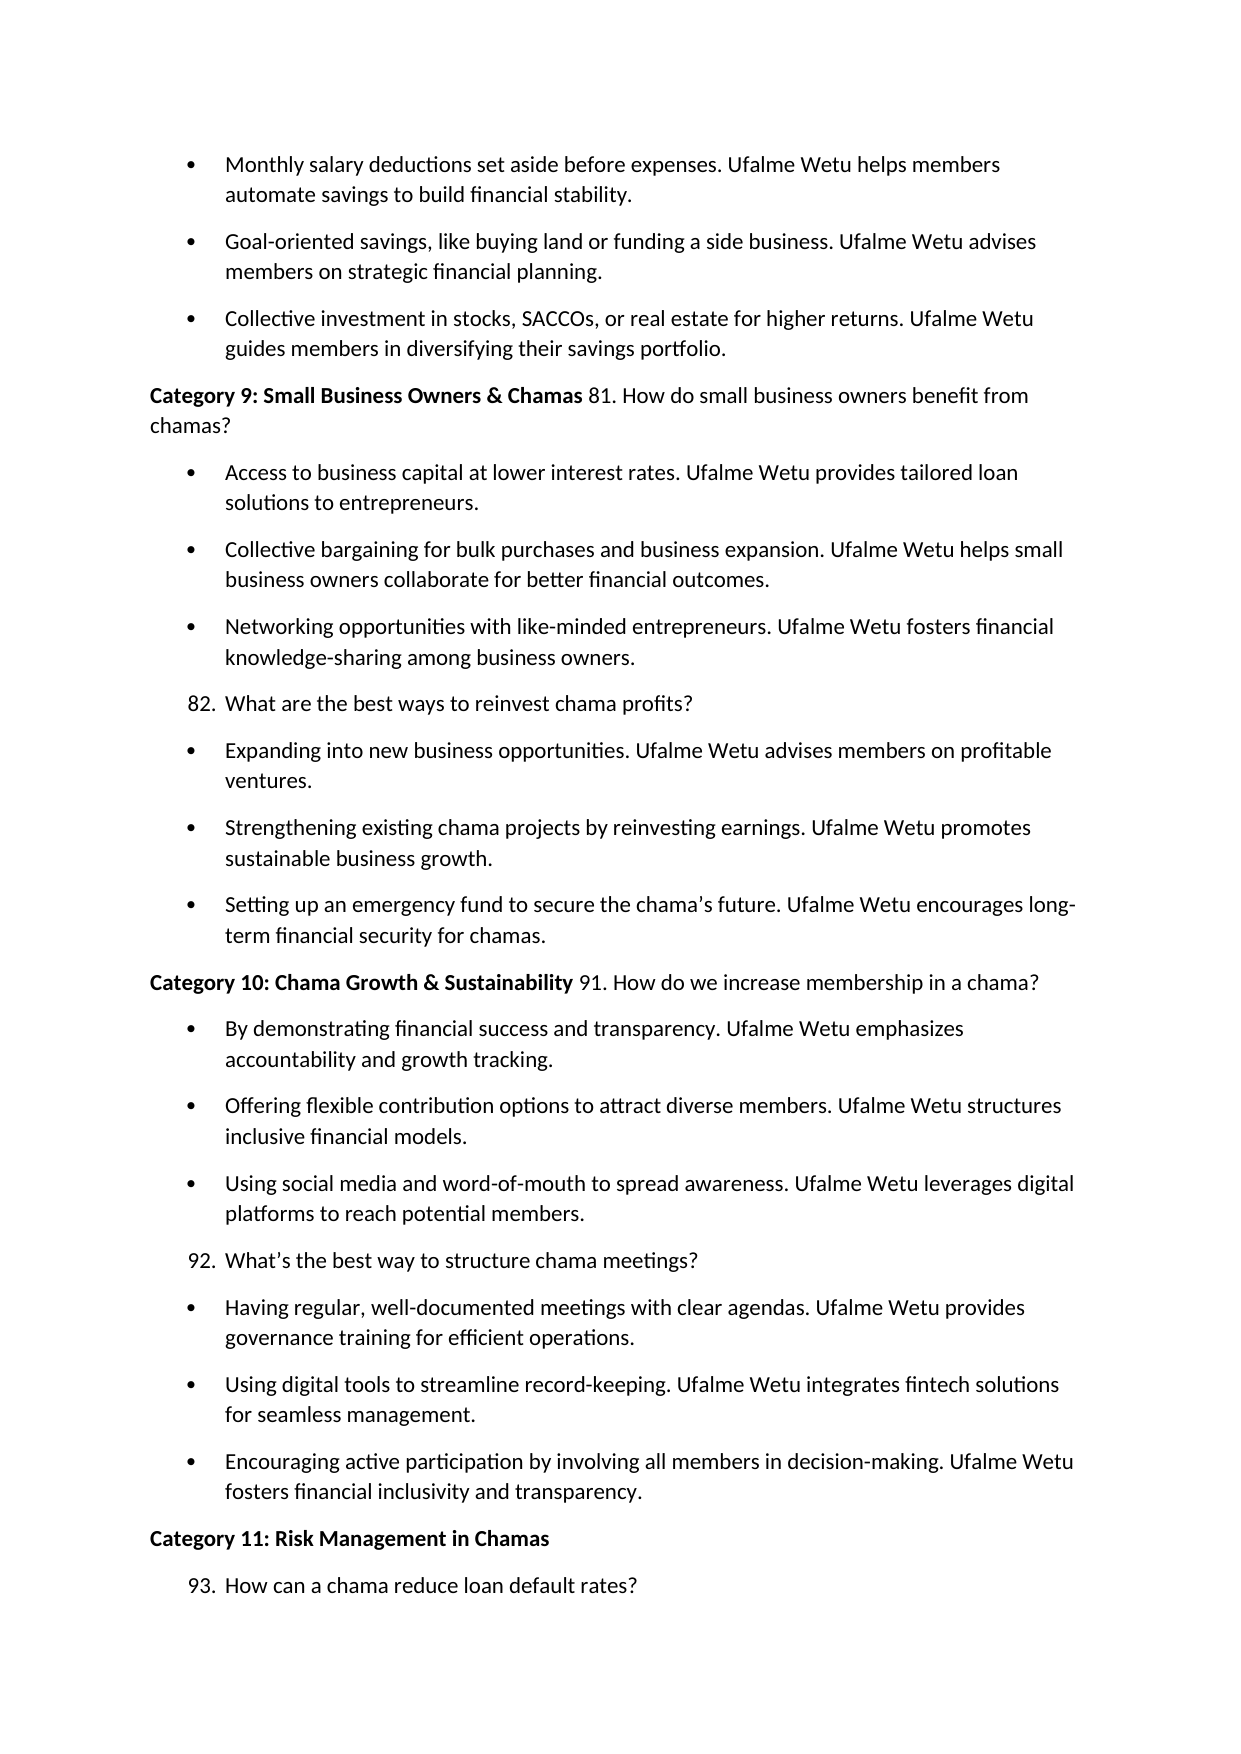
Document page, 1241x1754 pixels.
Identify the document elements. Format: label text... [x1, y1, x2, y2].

text Category 9: Small Business Owners & Chamas 81. How do small business owners benefit from chamas? [150, 381, 1090, 439]
list Networking opportunities with like-minded entrepreneurs. Ufalme Wetu fosters financial knowledge-sharing among business owners. [187, 612, 1090, 671]
list Having regular, well-documented meetings with clear agendas. Ufalme Wetu provides governance training for efficient operations. [187, 1293, 1090, 1351]
list Offering flexible contribution options to attract diverse members. Ufalme Wetu structures inclusive financial models. [187, 1092, 1090, 1150]
list Collective investment in stocks, SACCOs, or real estate for higher returns. Ufalme Wetu guides members in diversifying their savings portfolio. [187, 304, 1090, 362]
list How can a chama reduce loan default rates? [187, 1571, 1090, 1599]
list Goal-oriented savings, like buying land or funding a side business. Ufalme Wetu advises members on strategic financial planning. [187, 227, 1090, 285]
list Setting up an emergency fund to secure the chama’s future. Ufalme Wetu encourages long-term financial security for chamas. [187, 891, 1090, 949]
list Expanding into new business opportunities. Ufalme Wetu advises members on profitable ventures. [187, 736, 1090, 795]
list Strengthening existing chama projects by reinvesting earnings. Ufalme Wetu promotes sustainable business growth. [187, 813, 1090, 872]
list Access to business capital at lower interest rates. Ufalme Wetu provides tailored loan solutions to entrepreneurs. [187, 458, 1090, 517]
list Monthly salary deductions set aside before expenses. Ufalme Wetu helps members automate savings to build financial stability. [187, 150, 1090, 208]
list By demonstrating financial success and transparency. Ufalme Wetu emphasizes accountability and growth tracking. [187, 1014, 1090, 1073]
list What’s the best way to structure chama meetings? [187, 1246, 1090, 1274]
list Collective bargaining for bulk purchases and business expansion. Ufalme Wetu helps small business owners collaborate for better financial outcomes. [187, 535, 1090, 594]
list Encouraging active participation by involving all members in decision-making. Ufalme Wetu fosters financial inclusivity and transparency. [187, 1447, 1090, 1505]
list Using social media and word-of-mouth to spread awareness. Ufalme Wetu leverages digital platforms to reach potential members. [187, 1169, 1090, 1227]
text Category 11: Risk Management in Chamas [150, 1524, 1090, 1552]
list Using digital tools to streamline record-keeping. Ufalme Wetu integrates fintech solutions for seamless management. [187, 1370, 1090, 1428]
list What are the best ways to reinvest chama profits? [187, 689, 1090, 718]
text Category 10: Chama Growth & Sustainability 91. How do we increase membership in a chama? [150, 968, 1090, 996]
